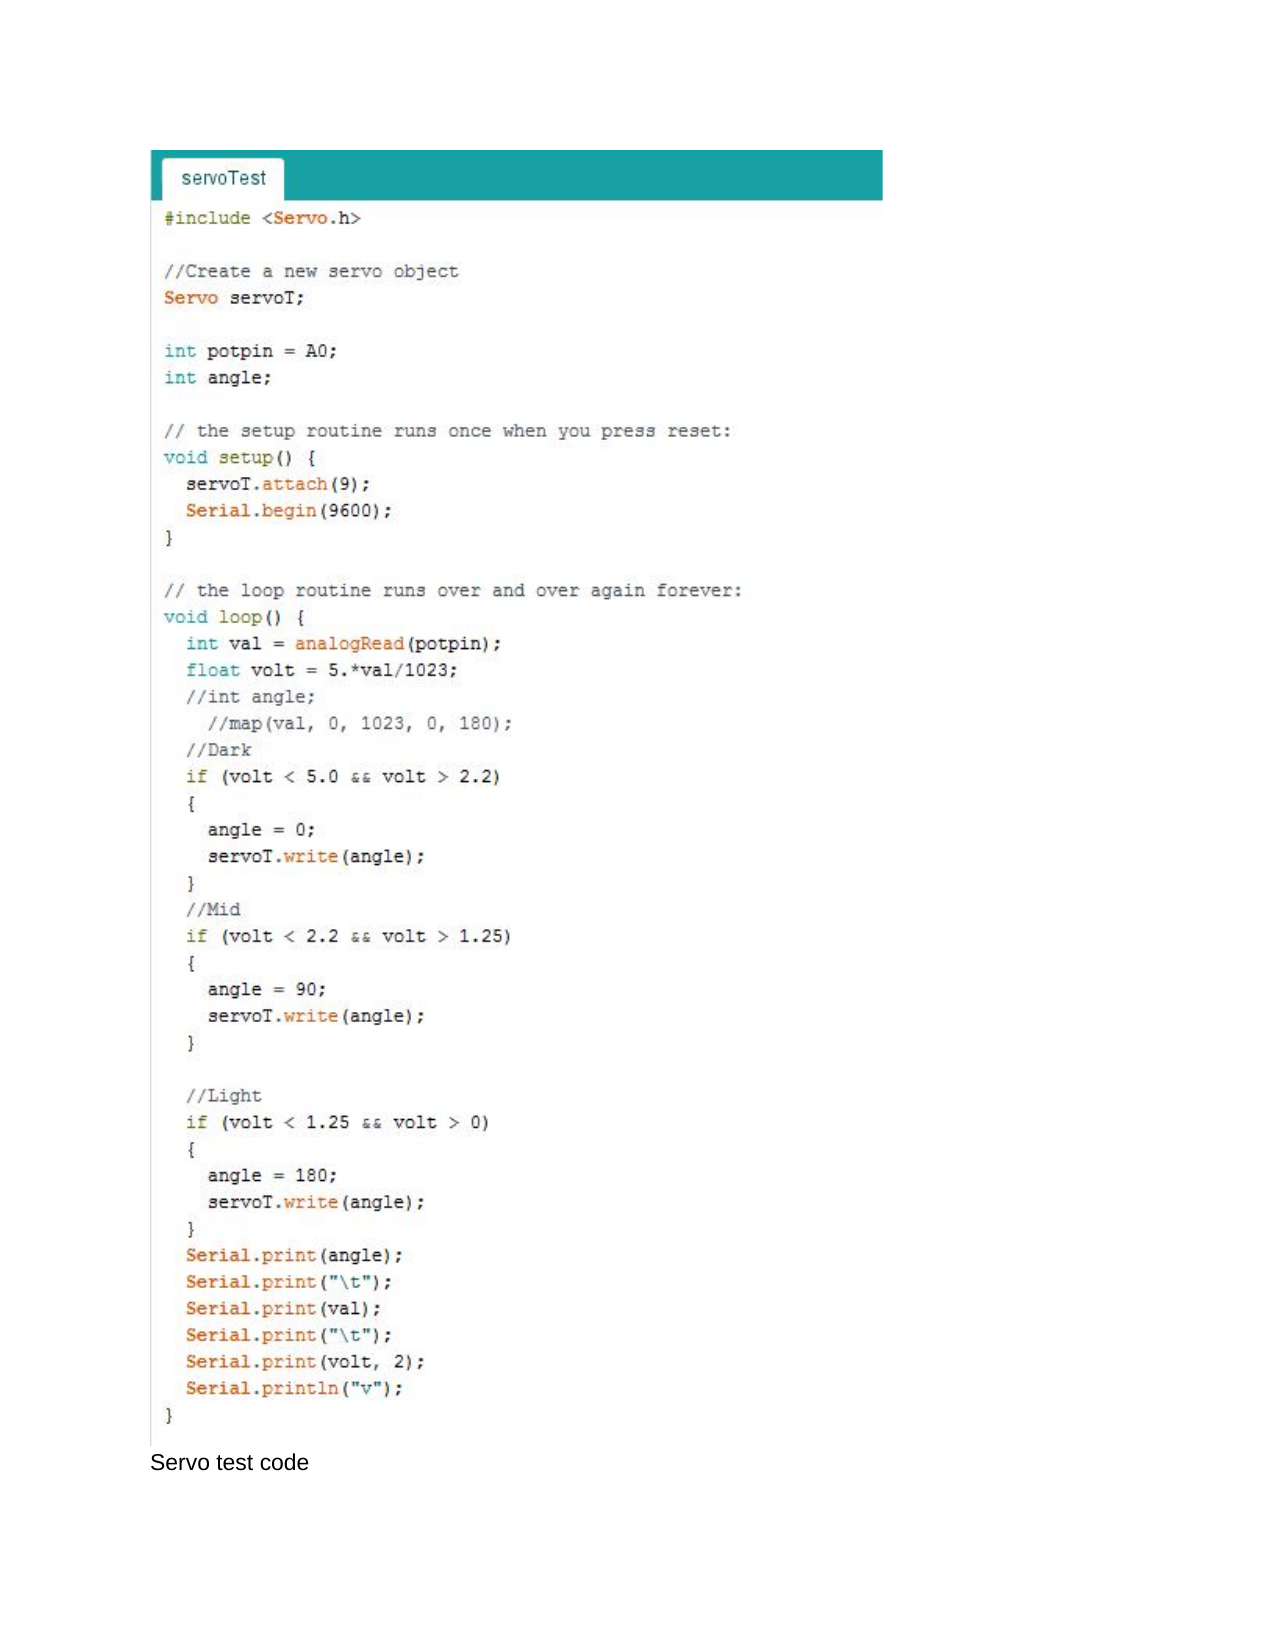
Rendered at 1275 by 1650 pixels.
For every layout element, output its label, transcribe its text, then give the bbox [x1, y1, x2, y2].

text Servo test code [150, 1449, 1125, 1476]
picture [150, 150, 883, 1446]
